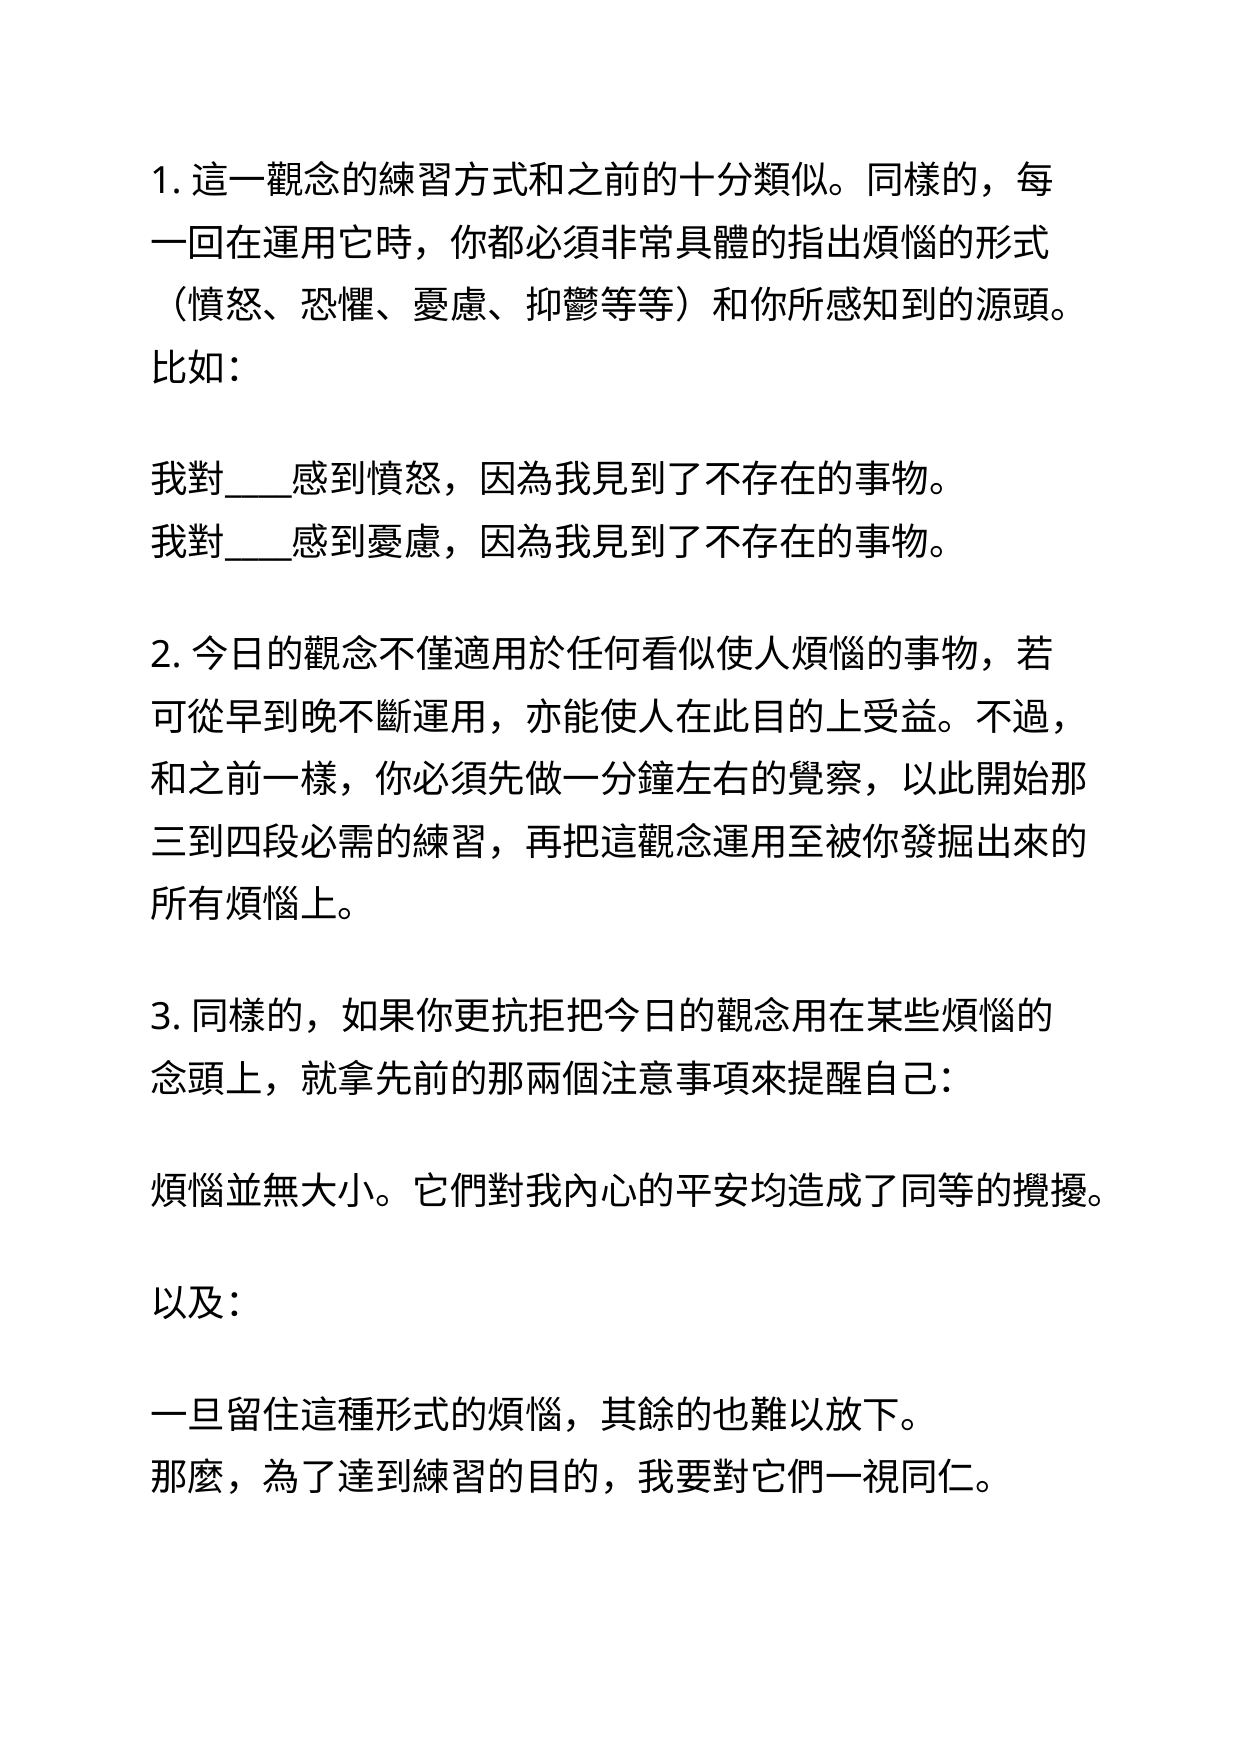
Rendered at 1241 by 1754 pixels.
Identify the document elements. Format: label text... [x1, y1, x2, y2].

text 一旦留住這種形式的煩惱，其餘的也難以放下。 [150, 1384, 1090, 1439]
text 我對____感到憂慮，因為我見到了不存在的事物。 [150, 512, 1090, 566]
text 1. 這一觀念的練習方式和之前的十分類似。同樣的，每一回在運用它時，你都必須非常具體的指出煩惱的形式（憤怒、恐懼、憂慮、抑鬱等等）和你所感知到的源頭。比如： [150, 150, 1090, 392]
text 以及： [150, 1272, 1090, 1327]
text 煩惱並無大小。它們對我內心的平安均造成了同等的攪擾。 [150, 1161, 1090, 1215]
text 3. 同樣的，如果你更抗拒把今日的觀念用在某些煩惱的念頭上，就拿先前的那兩個注意事項來提醒自己： [150, 986, 1090, 1103]
text 我對____感到憤怒，因為我見到了不存在的事物。 [150, 449, 1090, 504]
text 那麼，為了達到練習的目的，我要對它們一視同仁。 [150, 1447, 1090, 1501]
text 2. 今日的觀念不僅適用於任何看似使人煩惱的事物，若可從早到晚不斷運用，亦能使人在此目的上受益。不過，和之前一樣，你必須先做一分鐘左右的覺察，以此開始那三到四段必需的練習，再把這觀念運用至被你發掘出來的所有煩惱上。 [150, 624, 1090, 928]
